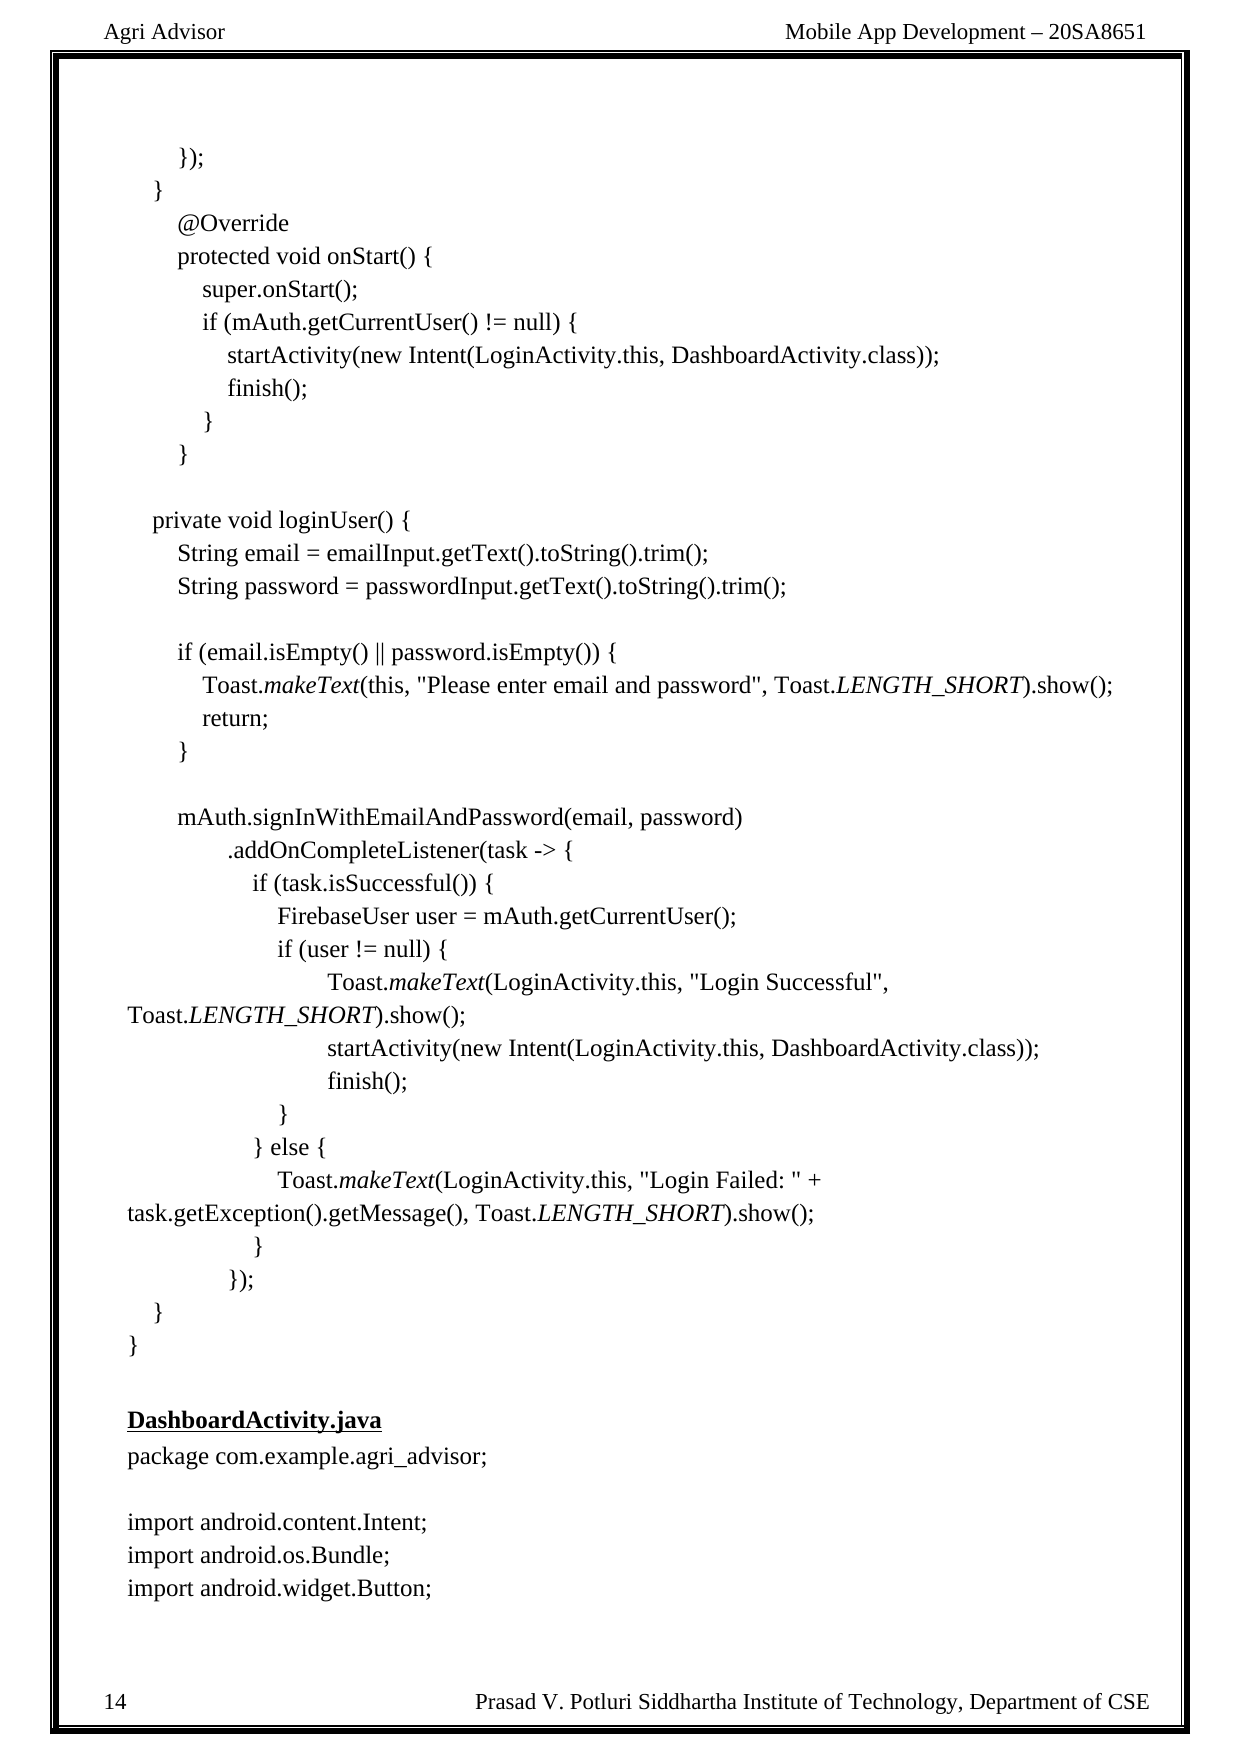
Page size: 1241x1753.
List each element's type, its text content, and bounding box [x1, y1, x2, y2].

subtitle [127, 1441, 1149, 1602]
subtitle DashboardActivity.java [127, 1406, 1149, 1434]
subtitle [127, 142, 1149, 1359]
